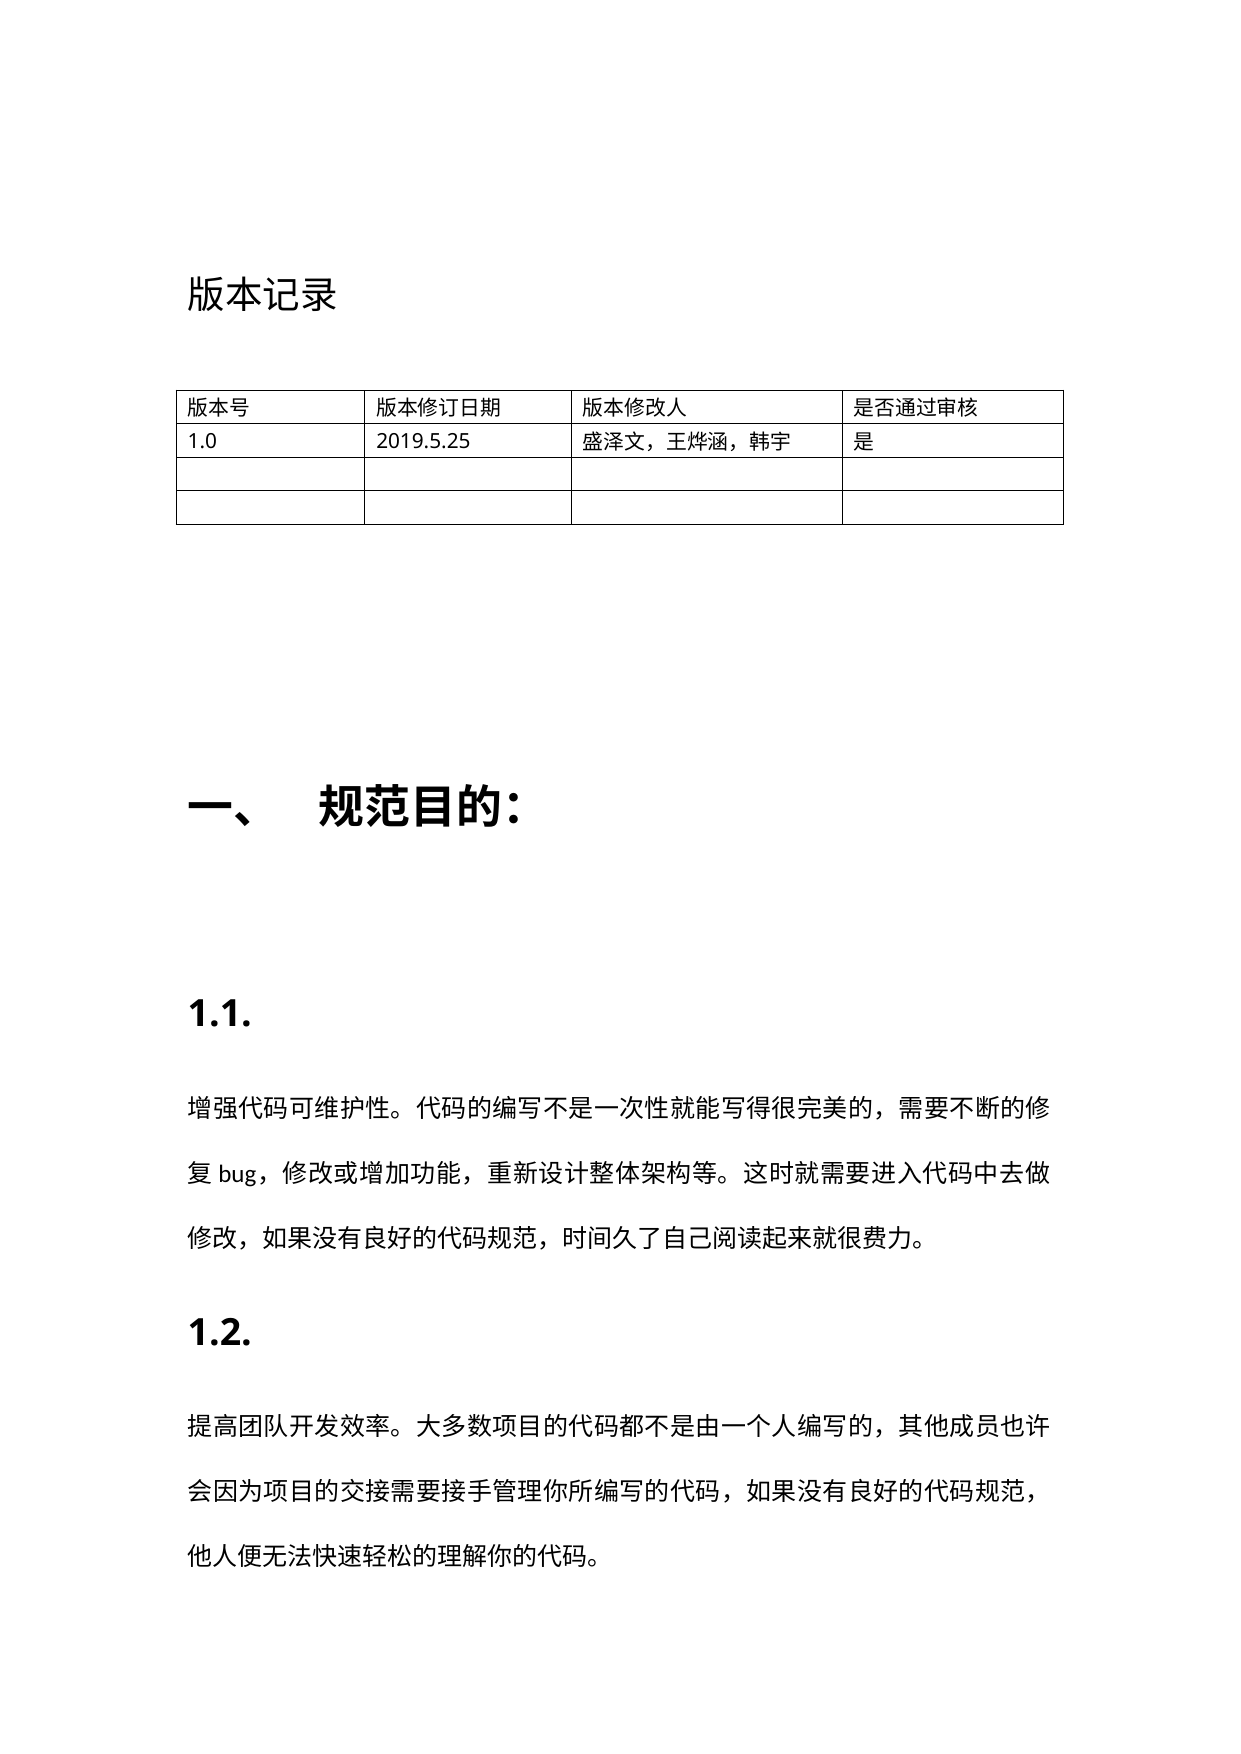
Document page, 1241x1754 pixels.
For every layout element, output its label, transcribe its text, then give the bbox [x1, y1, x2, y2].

table_header 版本修改人 [572, 391, 842, 423]
table_cell 1.0 [177, 424, 364, 457]
table_cell [843, 458, 1063, 490]
table_header 是否通过审核 [843, 391, 1063, 423]
table_cell 盛泽文，王烨涵，韩宇 [572, 424, 842, 457]
subtitle 规范目的： [187, 755, 1053, 853]
table_header 版本修订日期 [365, 391, 571, 423]
table_cell [365, 491, 571, 524]
table_header 版本号 [177, 391, 364, 423]
text 提高团队开发效率。大多数项目的代码都不是由一个人编写的，其他成员也许会因为项目的交接需要接手管理你所编写的代码，如果没有良好的代码规范，他人便无法快速轻松的理解你的代码。 [187, 1392, 1053, 1587]
table_cell 2019.5.25 [365, 424, 571, 457]
table_cell [177, 491, 364, 524]
table_cell [365, 458, 571, 490]
table_cell [177, 458, 364, 490]
table_cell 是 [843, 424, 1063, 457]
table_cell [572, 458, 842, 490]
text 版本记录 [187, 259, 1053, 324]
text 增强代码可维护性。代码的编写不是一次性就能写得很完美的，需要不断的修复bug，修改或增加功能，重新设计整体架构等。这时就需要进入代码中去做修改，如果没有良好的代码规范，时间久了自己阅读起来就很费力。 [187, 1074, 1053, 1269]
table_cell [572, 491, 842, 524]
table_cell [843, 491, 1063, 524]
